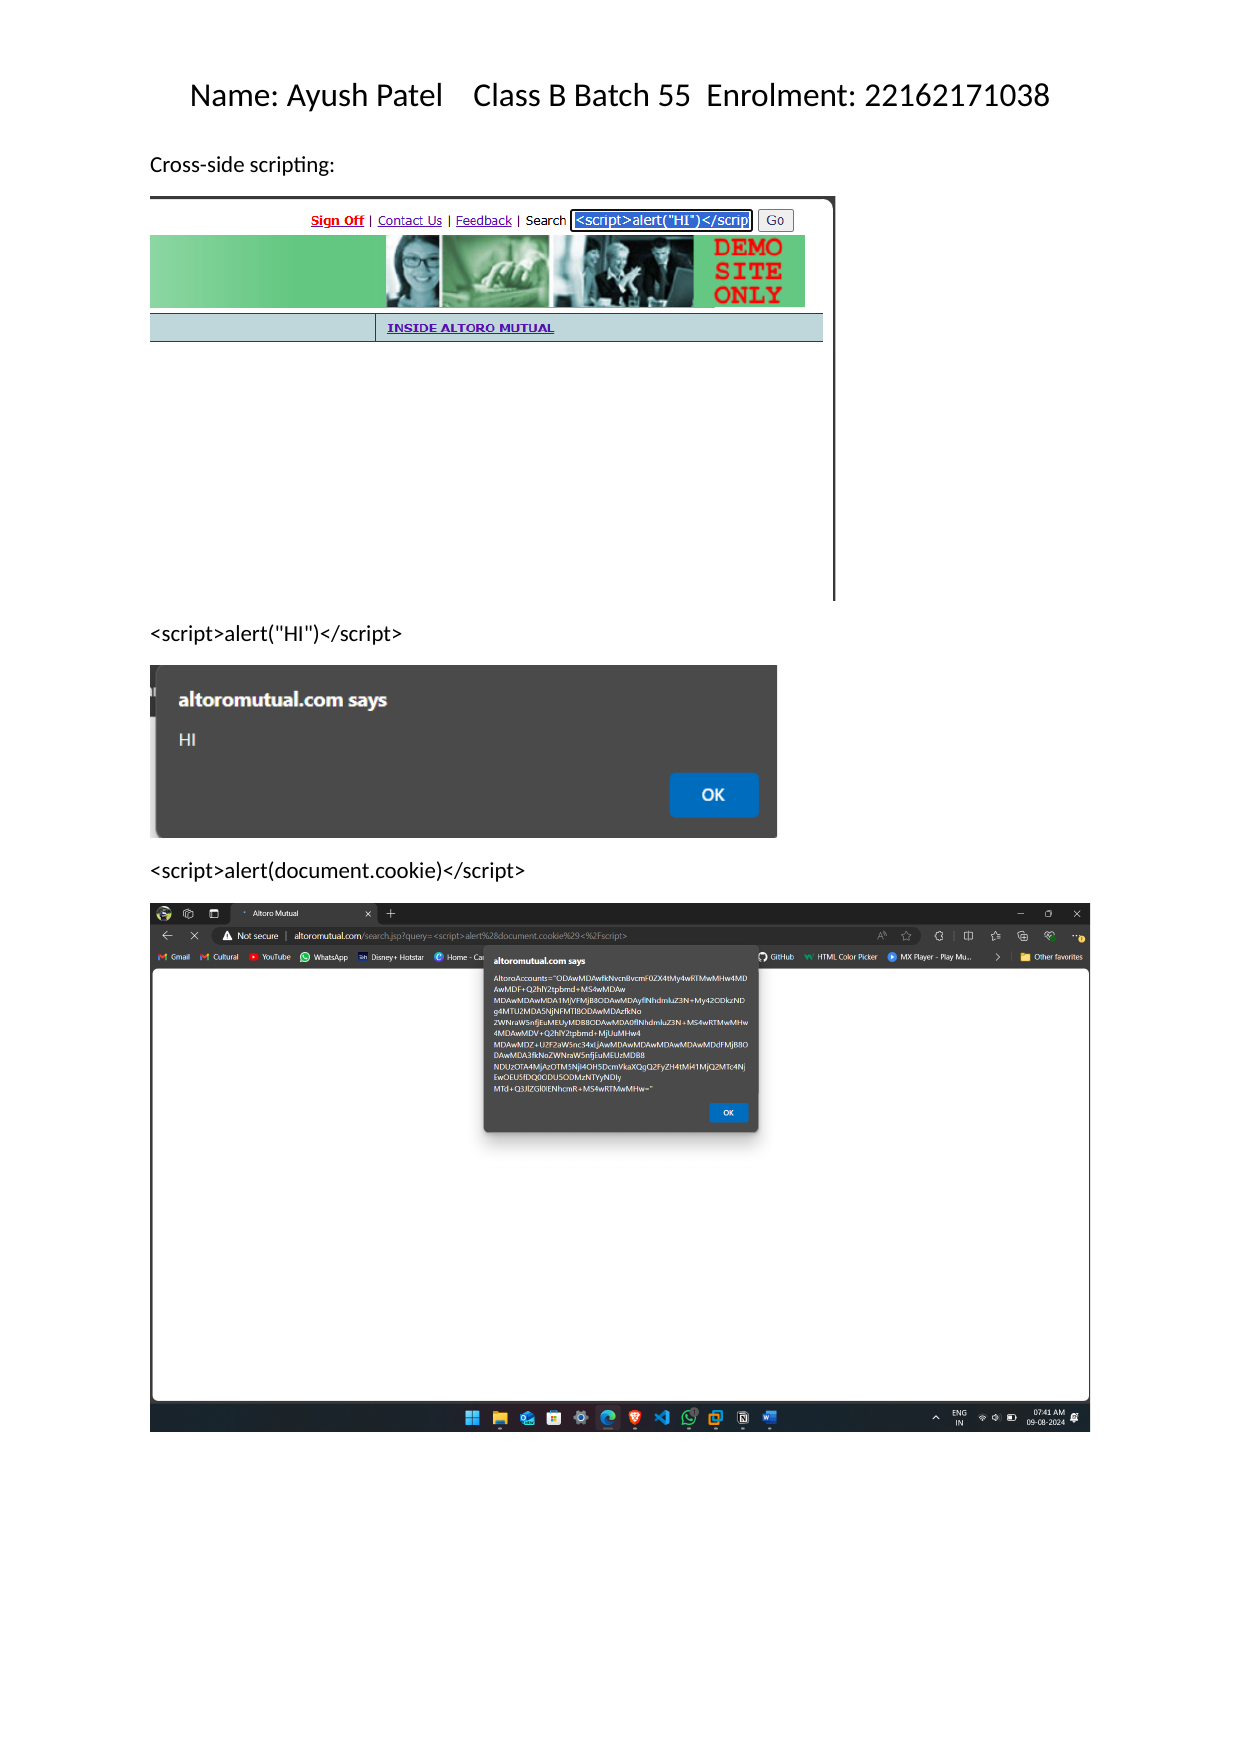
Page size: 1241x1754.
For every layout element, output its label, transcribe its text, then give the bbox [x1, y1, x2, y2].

text <script>alert("HI")</script> [150, 619, 1090, 647]
picture [150, 903, 1091, 1432]
text <script>alert(document.cookie)</script> [150, 856, 1090, 884]
picture [150, 665, 778, 838]
text Cross-side scripting: [150, 150, 1090, 178]
picture [150, 196, 836, 601]
